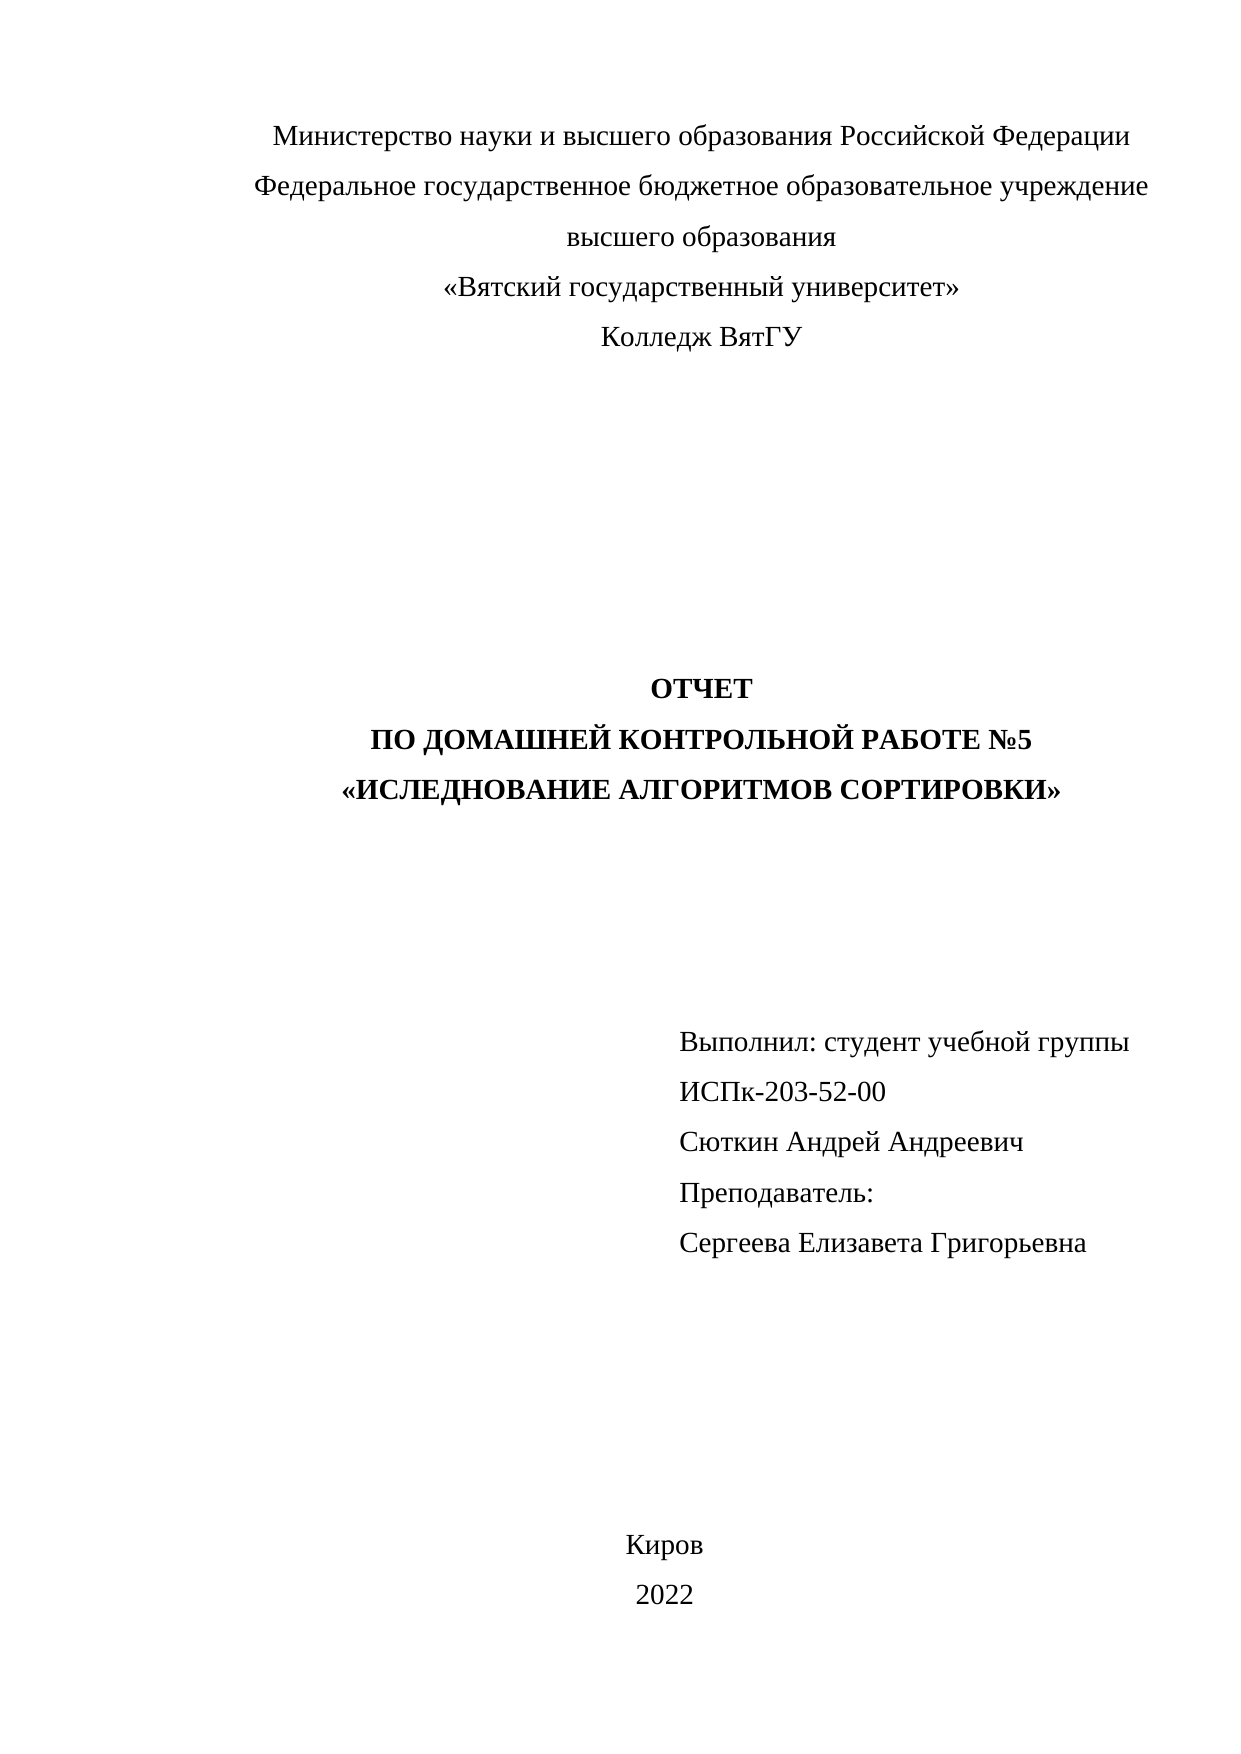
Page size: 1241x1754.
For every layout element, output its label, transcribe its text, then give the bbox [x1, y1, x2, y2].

text ИСПк-203-52-00 [679, 1074, 1152, 1108]
text Сюткин Андрей Андреевич [679, 1124, 1152, 1158]
text Сергеева Елизавета Григорьевна [679, 1225, 1152, 1258]
text Выполнил: студент учебной группы [679, 1024, 1152, 1057]
text Колледж ВятГУ [177, 319, 1152, 353]
text «Вятский государственный университет» [177, 269, 1152, 303]
text Преподаватель: [679, 1175, 1152, 1208]
text Федеральное государственное бюджетное образовательное учреждение [177, 168, 1152, 202]
text высшего образования [177, 219, 1152, 252]
text Министерство науки и высшего образования Российской Федерации [177, 118, 1152, 152]
text 2022 [177, 1577, 1152, 1611]
text ПО ДОМАШНЕЙ КОНТРОЛЬНОЙ РАБОТЕ №5 [177, 722, 1152, 755]
text ОТЧЕТ [177, 672, 1152, 705]
text «ИСЛЕДНОВАНИЕ АЛГОРИТМОВ СОРТИРОВКИ» [177, 772, 1152, 806]
text Киров [177, 1527, 1152, 1560]
